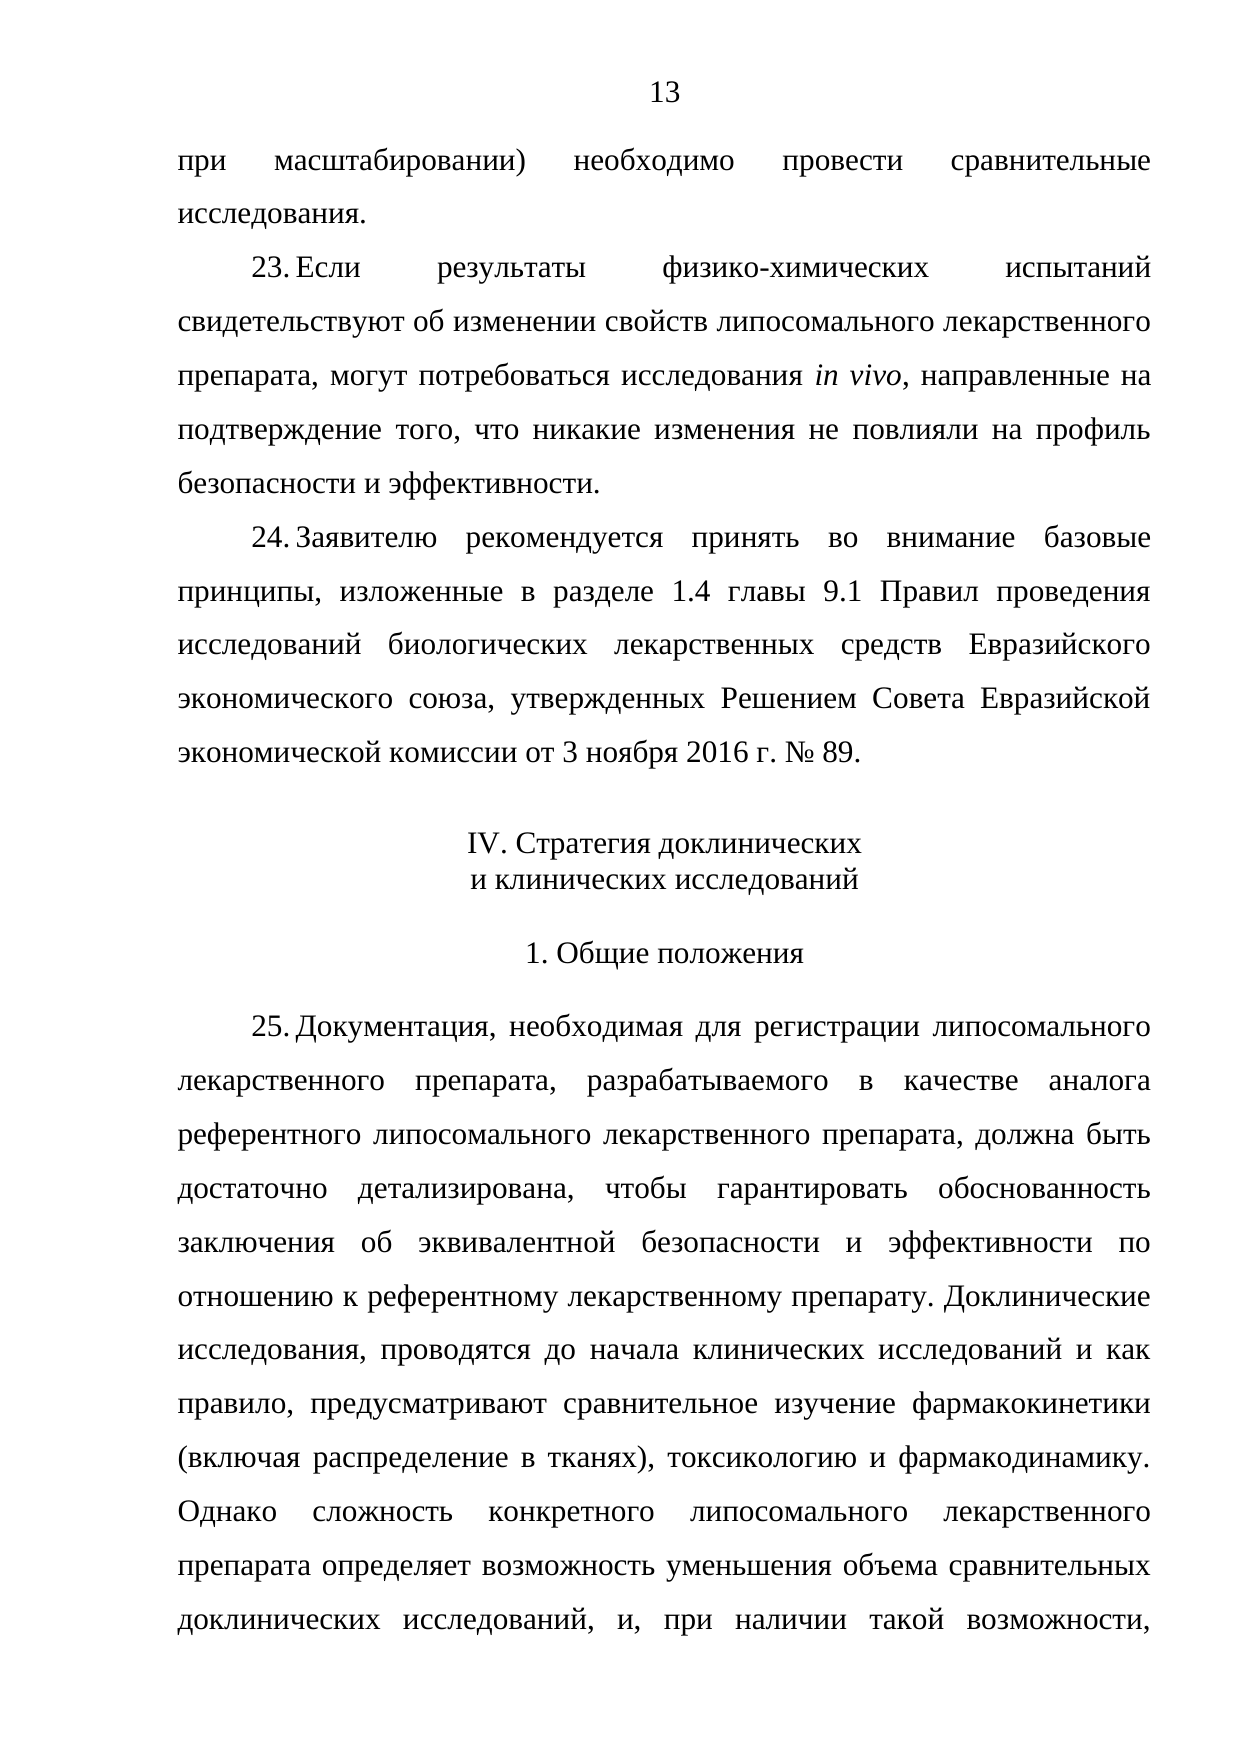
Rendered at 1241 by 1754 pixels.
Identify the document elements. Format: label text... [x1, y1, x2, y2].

subtitle IV. Стратегия доклинических и клинических исследований [177, 825, 1152, 897]
list Если результаты физико-химических испытаний свидетельствуют об изменении свойств липосомального лекарственного препарата, могут потребоваться исследования in vivo, направленные на подтверждение того, что никакие изменения не повлияли на профиль безопасности и эффективности. [177, 249, 1152, 500]
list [177, 141, 1152, 231]
list Заявителю рекомендуется принять во внимание базовые принципы, изложенные в разделе 1.4 главы 9.1 Правил проведения исследований биологических лекарственных средств Евразийского экономического союза, утвержденных Решением Совета Евразийской экономической комиссии от 3 ноября 2016 г. № 89. [177, 518, 1152, 769]
subtitle 1. Общие положения [177, 934, 1152, 970]
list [177, 1007, 1152, 1636]
